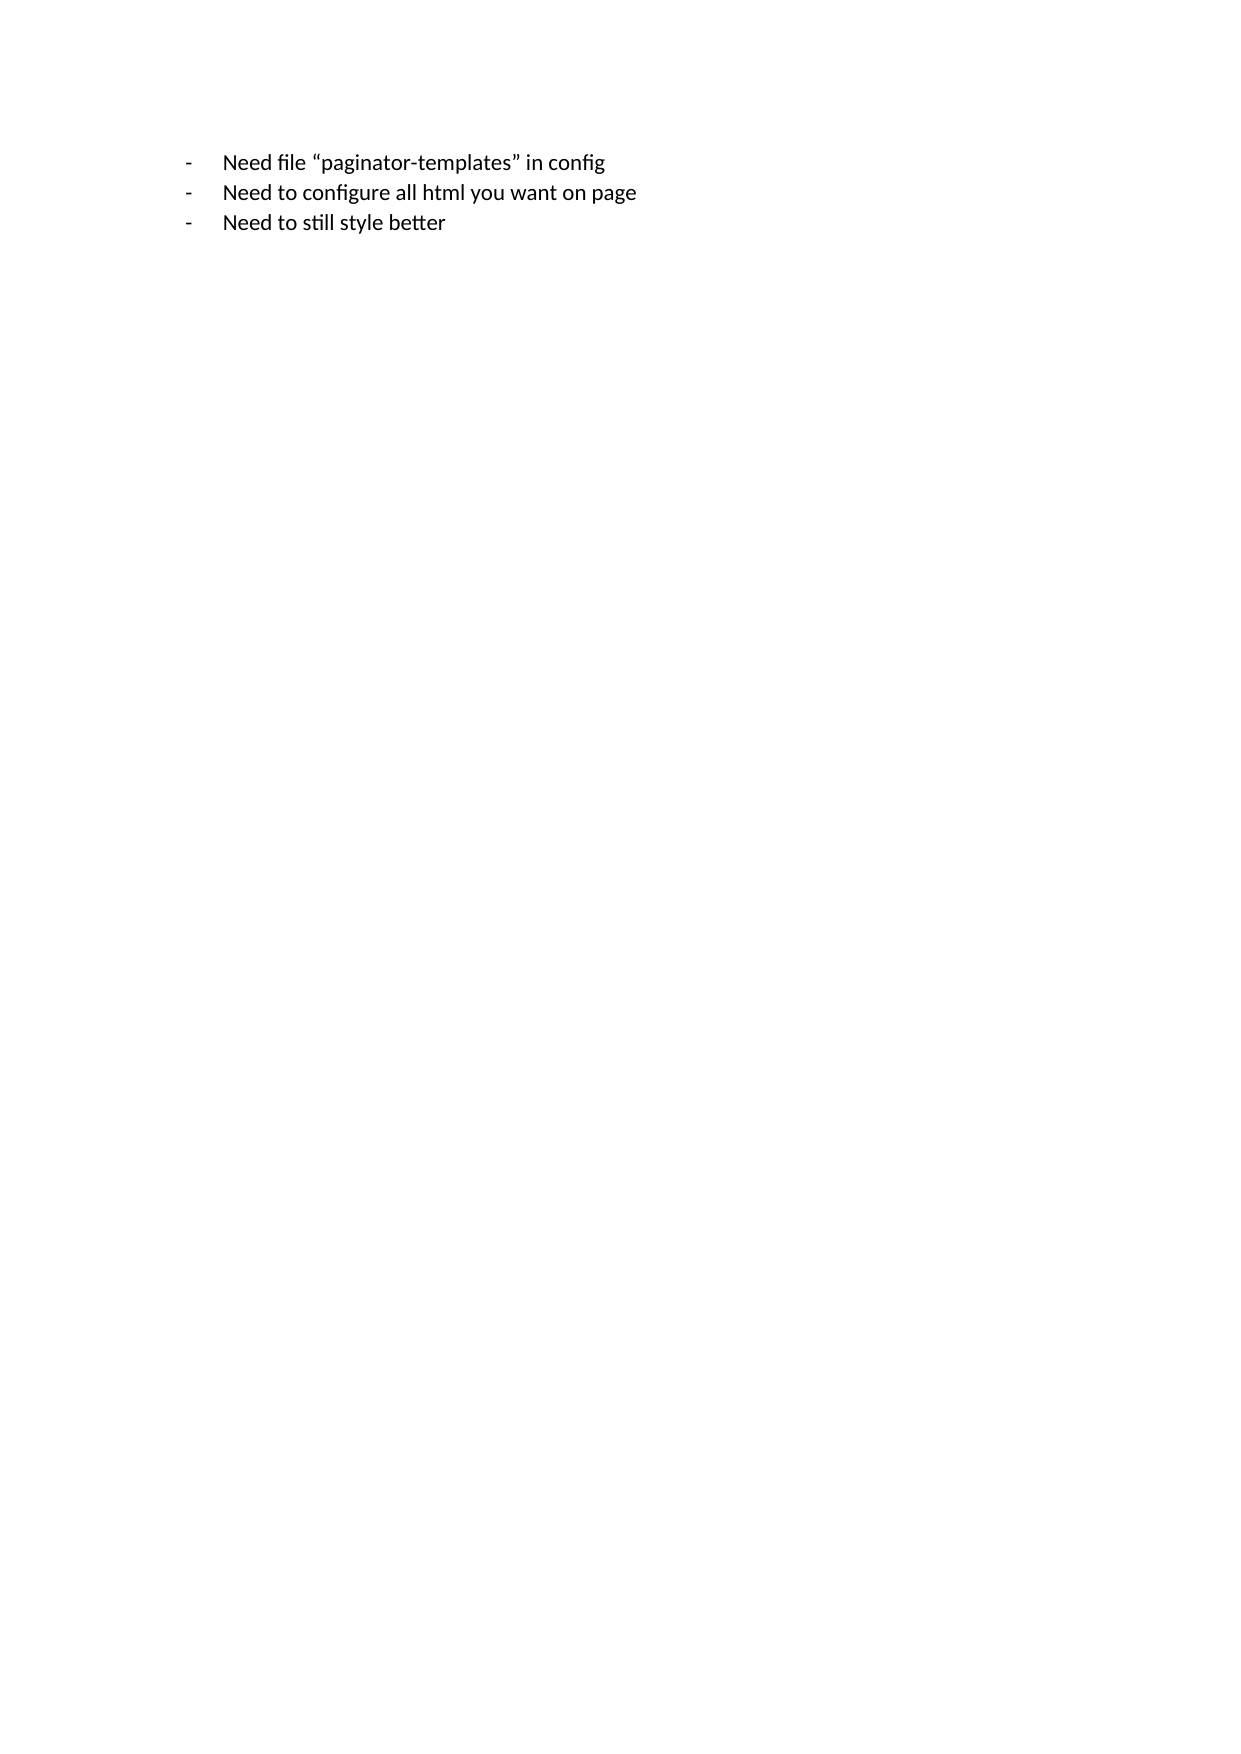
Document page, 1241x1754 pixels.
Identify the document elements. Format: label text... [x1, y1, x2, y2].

list Need to still style better [185, 208, 1093, 236]
list Need to configure all html you want on page [185, 178, 1093, 206]
list Need file “paginator-templates” in config [185, 148, 1093, 176]
